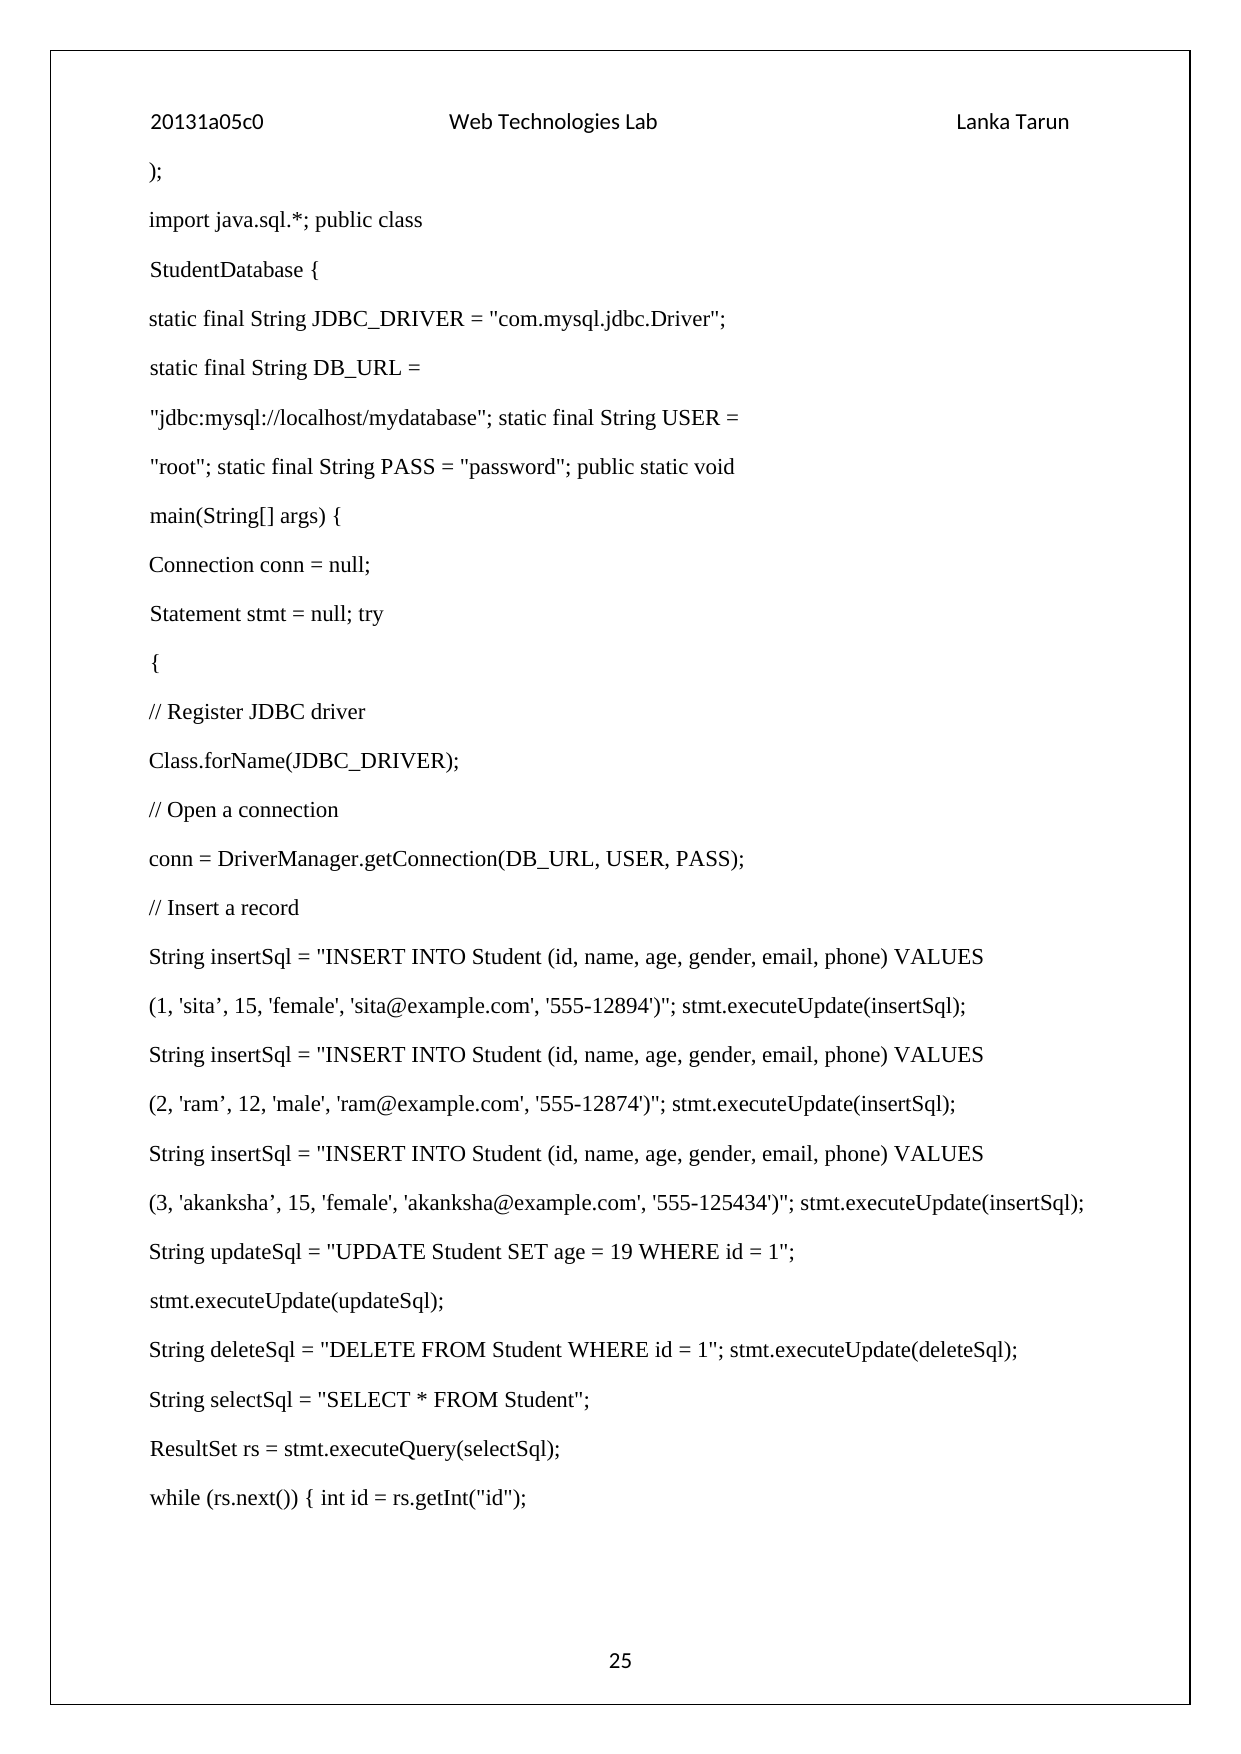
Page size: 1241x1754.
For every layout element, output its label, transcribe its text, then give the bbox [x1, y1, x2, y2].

text String selectSql = "SELECT * FROM Student"; ResultSet rs = stmt.executeQuery(selectSql); while (rs.next()) { int id = rs.getInt("id"); [148, 1386, 591, 1510]
text String deleteSql = "DELETE FROM Student WHERE id = 1"; stmt.executeUpdate(deleteSql); [148, 1336, 1020, 1363]
text import java.sql.*; public class StudentDatabase { [148, 206, 435, 282]
text Class.forName(JDBC_DRIVER); [148, 747, 1091, 773]
text String insertSql = "INSERT INTO Student (id, name, age, gender, email, phone) VALUES [148, 943, 1091, 969]
text Connection conn = null; Statement stmt = null; try { [148, 551, 384, 675]
text (3, 'akanksha’, 15, 'female', 'akanksha@example.com', '555-125434')"; stmt.executeUpdate(insertSql); [148, 1188, 1091, 1215]
text String insertSql = "INSERT INTO Student (id, name, age, gender, email, phone) VALUES [148, 1041, 1091, 1068]
text // Insert a record [148, 894, 1091, 920]
text String updateSql = "UPDATE Student SET age = 19 WHERE id = 1"; stmt.executeUpdate(updateSql); [148, 1238, 1091, 1313]
text (2, 'ram’, 12, 'male', 'ram@example.com', '555-12874')"; stmt.executeUpdate(insertSql); [148, 1090, 959, 1117]
text String insertSql = "INSERT INTO Student (id, name, age, gender, email, phone) VALUES [148, 1139, 1091, 1166]
text // Open a connection [148, 796, 1091, 822]
text // Register JDBC driver [148, 698, 1091, 724]
text static final String JDBC_DRIVER = "com.mysql.jdbc.Driver"; static final String DB_URL = "jdbc:mysql://localhost/mydatabase"; static final String USER = "root"; static final String PASS = "password"; public static void main(String[] args) { [148, 305, 770, 528]
text ); [148, 157, 1091, 184]
text (1, 'sita’, 15, 'female', 'sita@example.com', '555-12894')"; stmt.executeUpdate(insertSql); [148, 992, 968, 1018]
text conn = DriverManager.getConnection(DB_URL, USER, PASS); [148, 845, 1091, 871]
